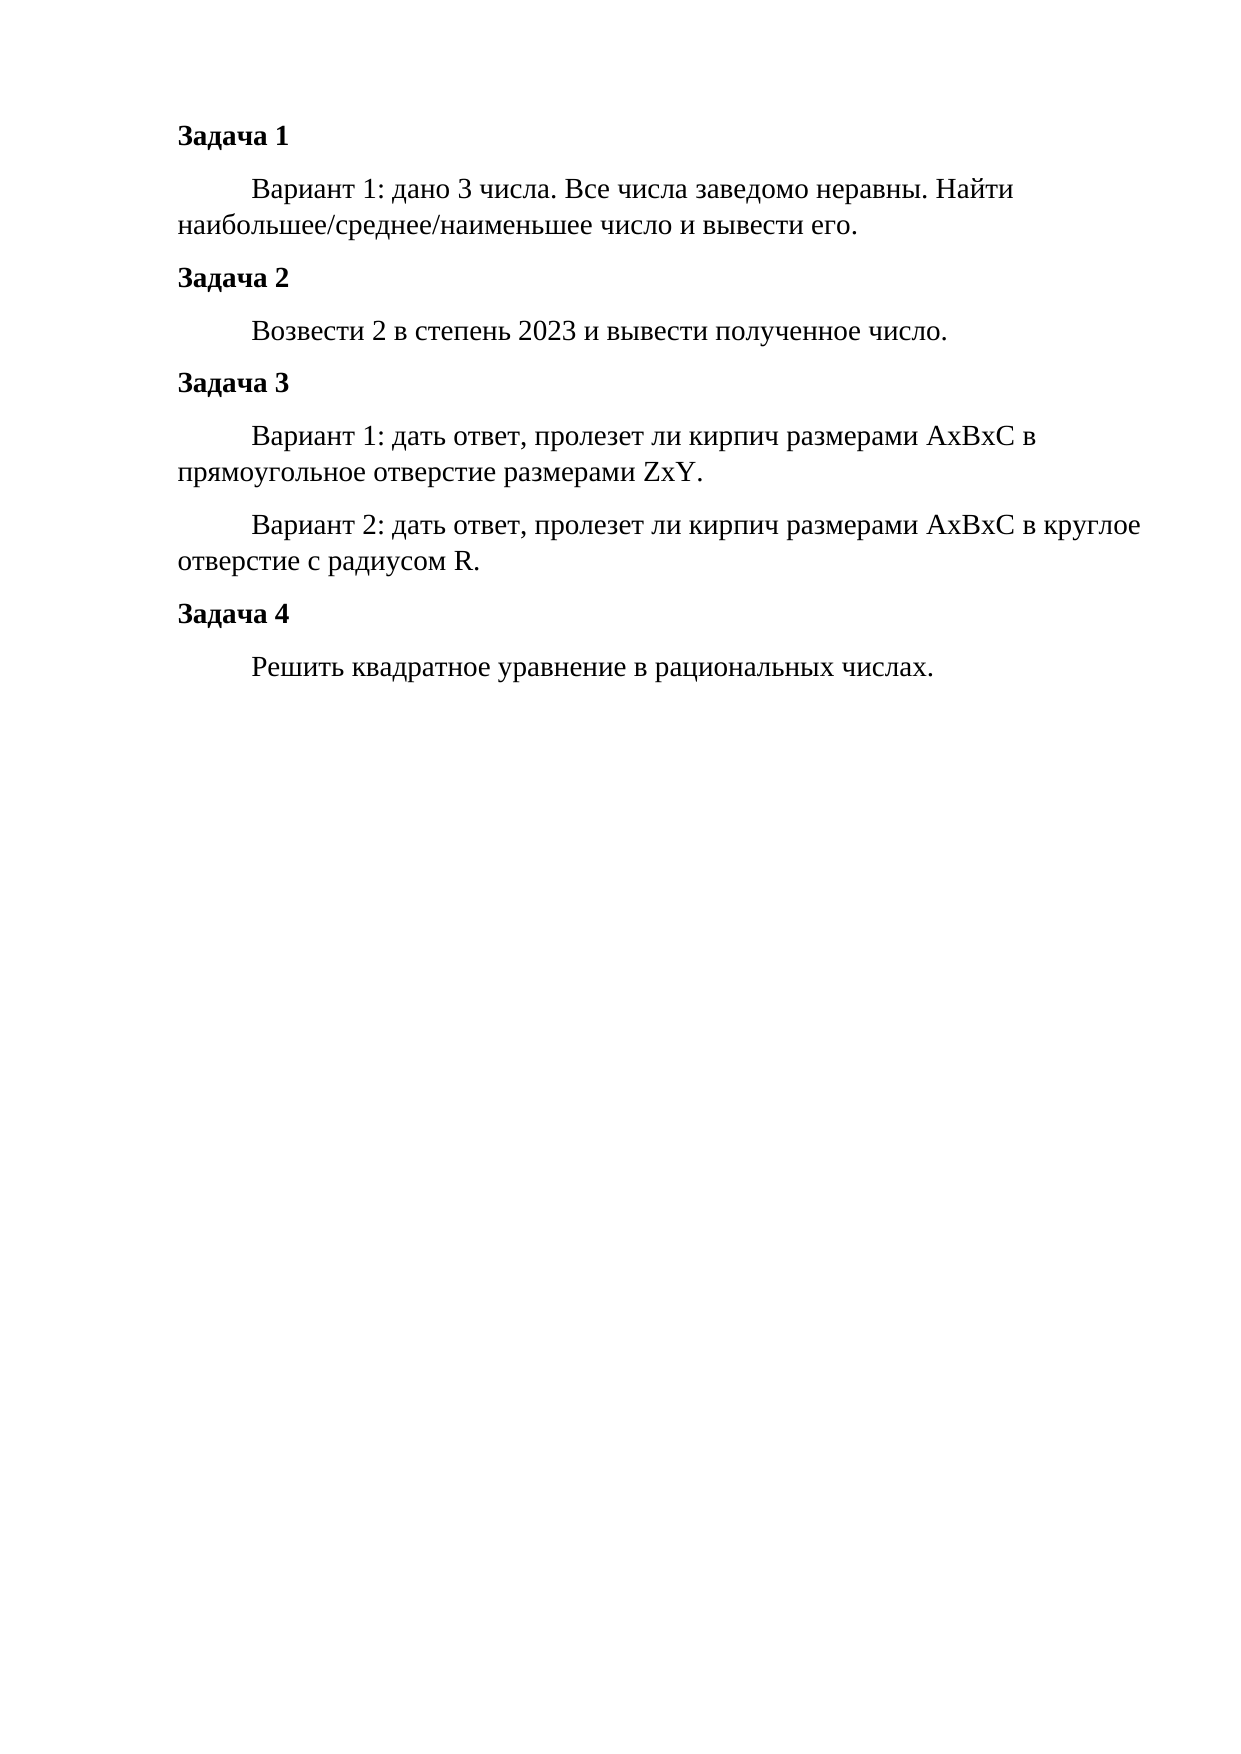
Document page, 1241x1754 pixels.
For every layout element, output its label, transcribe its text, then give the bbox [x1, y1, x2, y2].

text Вариант 2: дать ответ, пролезет ли кирпич размерами AxBxC в круглое отверстие с радиусом R. [177, 507, 1152, 577]
text Задача 4 [177, 596, 1152, 630]
text Вариант 1: дано 3 числа. Все числа заведомо неравны. Найти наибольшее/среднее/наименьшее число и вывести его. [177, 171, 1152, 241]
text Задача 2 [177, 260, 1152, 293]
text Задача 1 [177, 118, 1152, 152]
text Задача 3 [177, 366, 1152, 399]
text Вариант 1: дать ответ, пролезет ли кирпич размерами AxBxC в прямоугольное отверстие размерами ZxY. [177, 418, 1152, 488]
text Возвести 2 в степень 2023 и вывести полученное число. [177, 313, 1152, 346]
text Решить квадратное уравнение в рациональных числах. [177, 649, 1152, 683]
